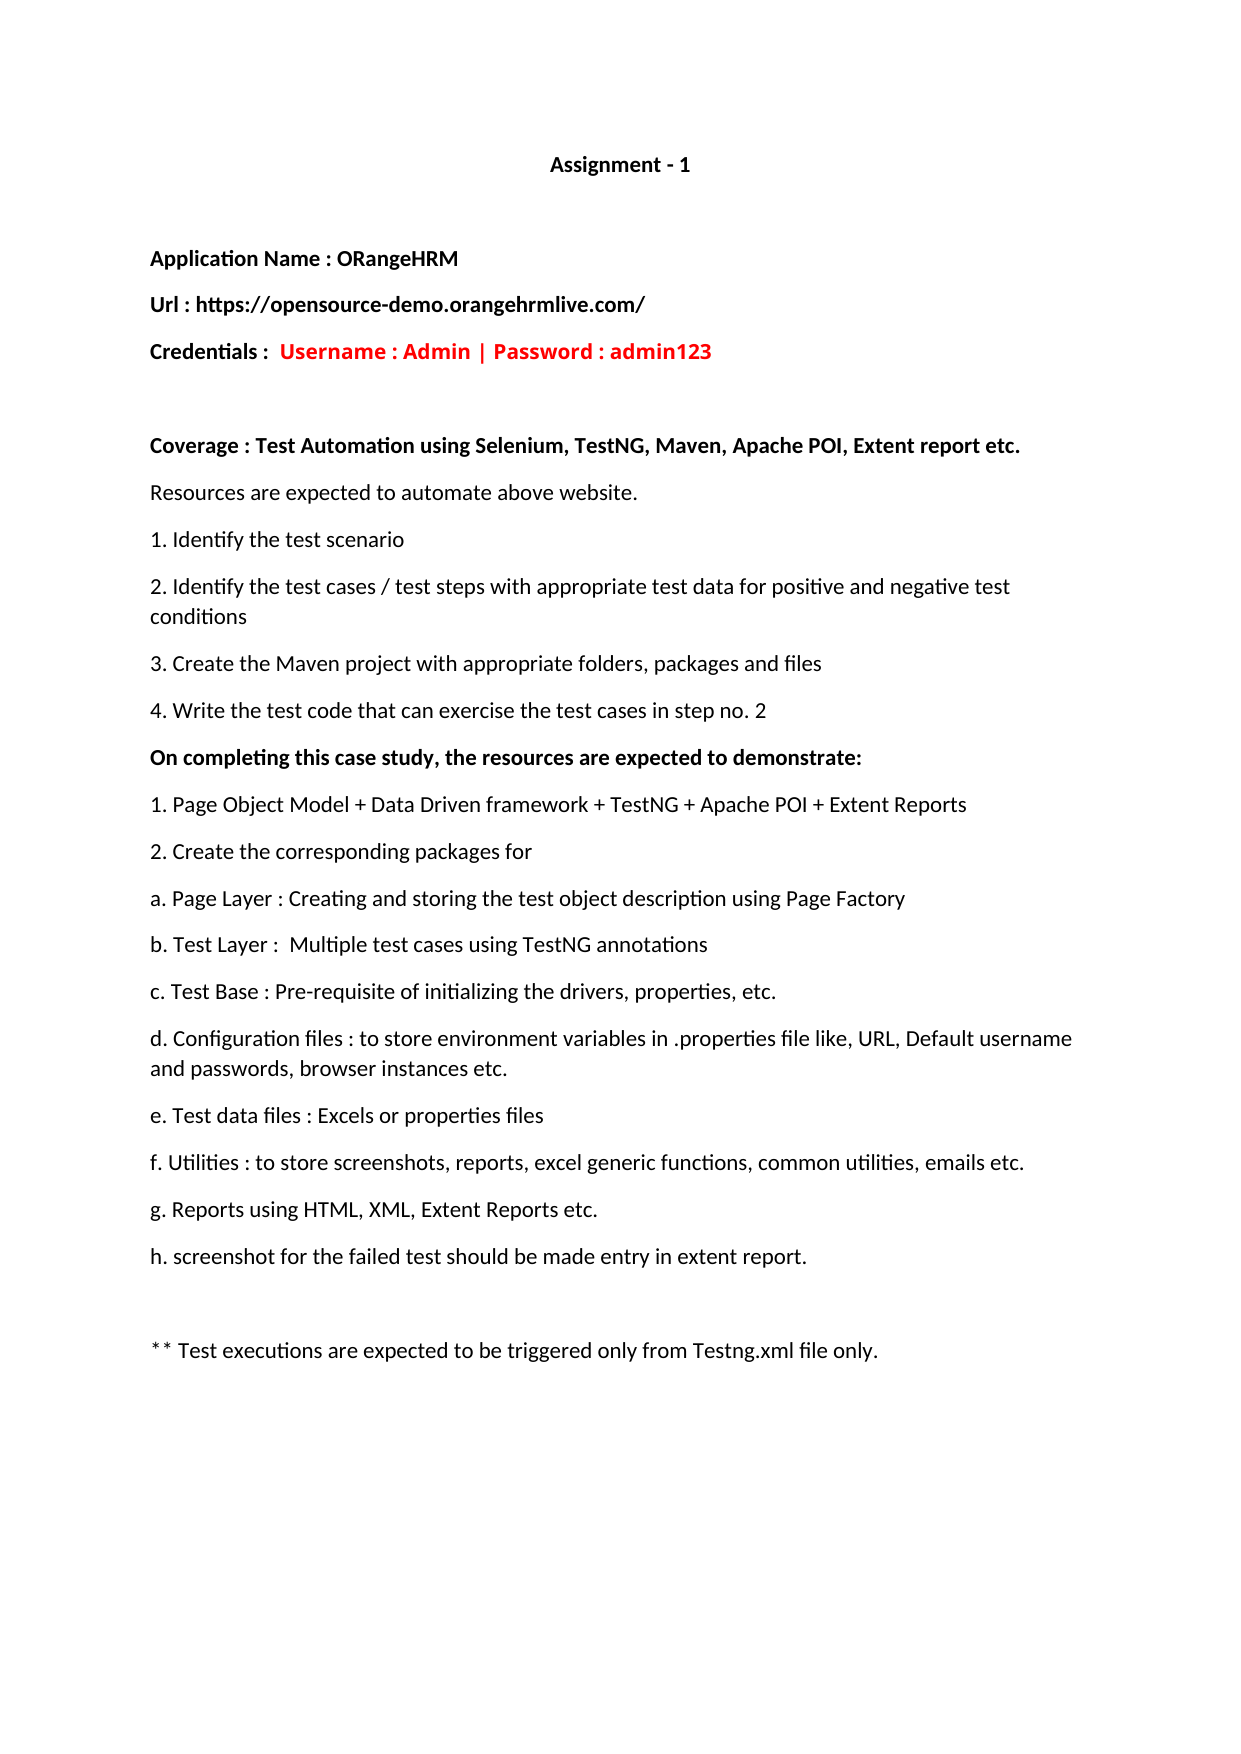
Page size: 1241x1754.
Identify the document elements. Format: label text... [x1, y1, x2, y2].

text Coverage : Test Automation using Selenium, TestNG, Maven, Apache POI, Extent report etc. [150, 432, 1090, 460]
text c. Test Base : Pre-requisite of initializing the drivers, properties, etc. [150, 977, 1090, 1006]
text g. Reports using HTML, XML, Extent Reports etc. [150, 1195, 1090, 1223]
text Credentials : Username : Admin | Password : admin123 [150, 337, 1090, 366]
text Url : https://opensource-demo.orangehrmlive.com/ [150, 291, 1090, 319]
text 1. Page Object Model + Data Driven framework + TestNG + Apache POI + Extent Reports [150, 790, 1090, 818]
text ** Test executions are expected to be triggered only from Testng.xml file only. [150, 1336, 1090, 1364]
text 4. Write the test code that can exercise the test cases in step no. 2 [150, 696, 1090, 724]
text 1. Identify the test scenario [150, 525, 1090, 553]
text h. screenshot for the failed test should be made entry in extent report. [150, 1242, 1090, 1270]
text f. Utilities : to store screenshots, reports, excel generic functions, common utilities, emails etc. [150, 1148, 1090, 1176]
text Application Name : ORangeHRM [150, 244, 1090, 272]
text d. Configuration files : to store environment variables in .properties file like, URL, Default username and passwords, browser instances etc. [150, 1024, 1090, 1083]
text 3. Create the Maven project with appropriate folders, packages and files [150, 649, 1090, 677]
text b. Test Layer : Multiple test cases using TestNG annotations [150, 931, 1090, 959]
text Resources are expected to automate above website. [150, 478, 1090, 507]
text a. Page Layer : Creating and storing the test object description using Page Factory [150, 884, 1090, 912]
text Assignment - 1 [150, 150, 1090, 178]
text On completing this case study, the resources are expected to demonstrate: [150, 743, 1090, 771]
text e. Test data files : Excels or properties files [150, 1101, 1090, 1129]
text 2. Identify the test cases / test steps with appropriate test data for positive and negative test conditions [150, 572, 1090, 631]
text 2. Create the corresponding packages for [150, 837, 1090, 865]
